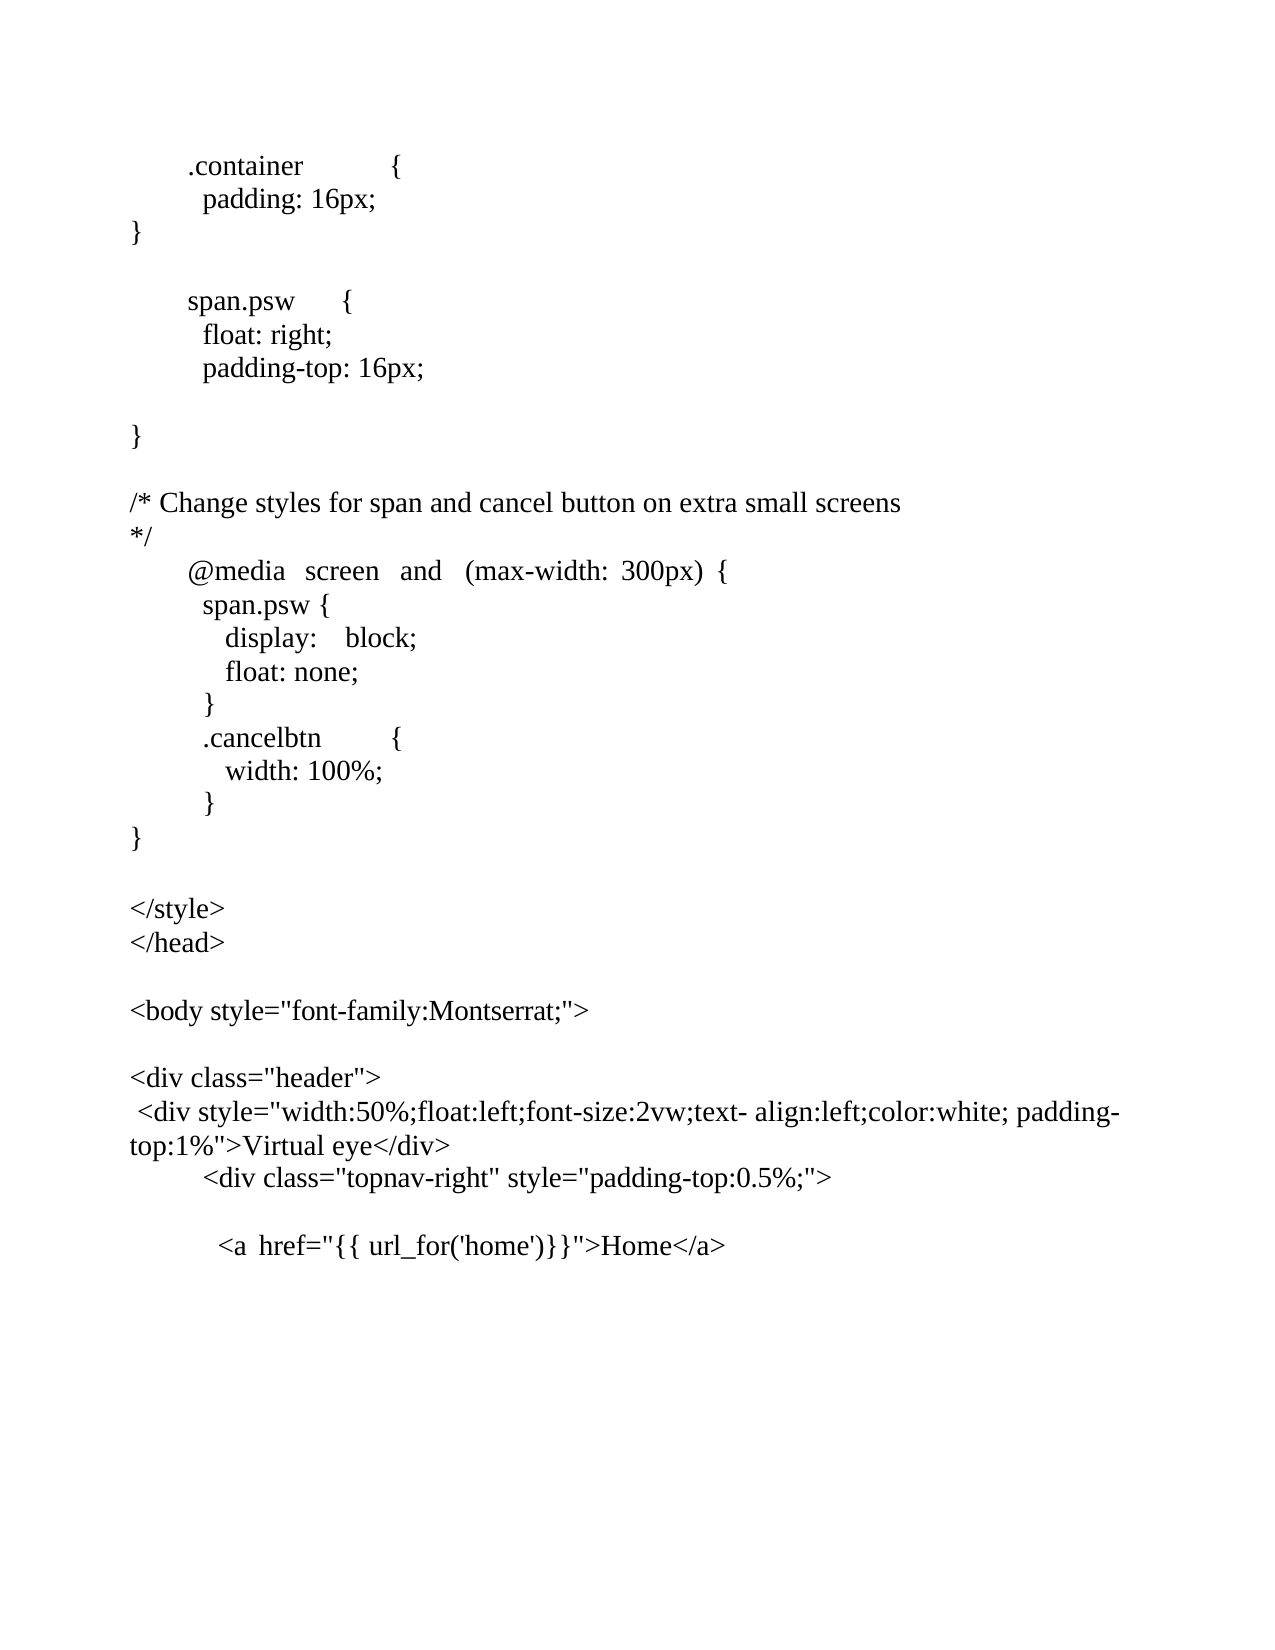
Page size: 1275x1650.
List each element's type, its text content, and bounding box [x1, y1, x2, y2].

text <div class="header"> [129, 1060, 1158, 1093]
text <div class="topnav-right" style="padding-top:0.5%;"> [202, 1161, 1158, 1194]
text span.psw { float: right; [187, 283, 354, 350]
text /* Change styles for span and cancel button on extra small screens [129, 486, 1158, 519]
text } [129, 418, 1158, 451]
text } [202, 687, 1158, 720]
text display: block; float: none; [225, 620, 418, 687]
text .cancelbtn { width: 100%; [202, 720, 403, 787]
text <div style="width:50%;float:left;font-size:2vw;text- align:left;color:white; padding- top:1%">Virtual eye</div> [129, 1094, 1122, 1161]
text padding-top: 16px; [202, 351, 1158, 384]
text </head> [129, 925, 1158, 958]
text } [129, 821, 1158, 854]
text .container { padding: 16px; [187, 148, 403, 215]
text <a href="{{ url_for('home')}}">Home</a> [217, 1228, 1158, 1262]
text </style> [129, 891, 1158, 924]
text @media screen and (max-width: 300px) { span.psw { [187, 553, 731, 620]
text } [202, 787, 1158, 819]
text } [129, 215, 1158, 248]
text <body style="font-family:Montserrat;"> [129, 993, 1158, 1027]
text */ [129, 519, 1158, 553]
